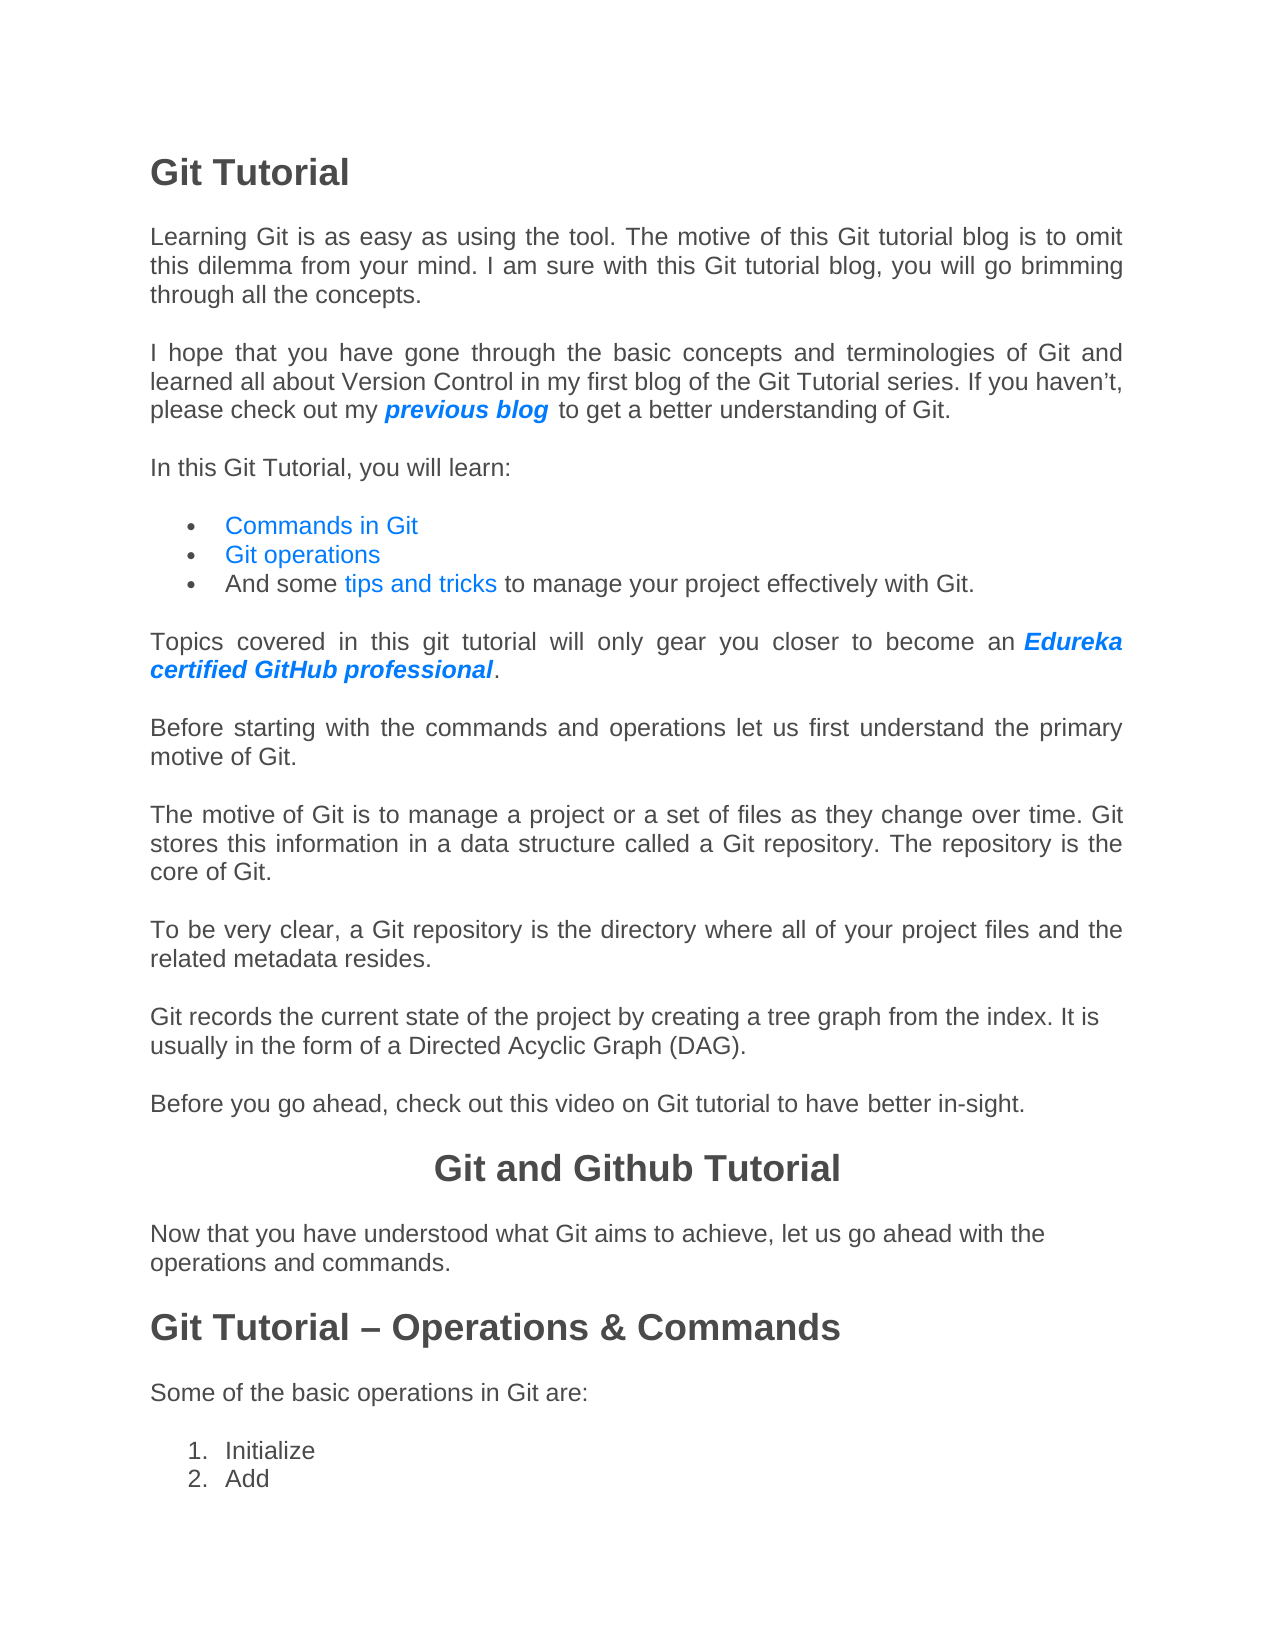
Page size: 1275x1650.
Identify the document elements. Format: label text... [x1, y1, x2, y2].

text Before you go ahead, check out this video on Git tutorial to have better in-sight. [150, 1088, 1125, 1117]
text Git and Github Tutorial [150, 1146, 1125, 1189]
list Initialize [187, 1436, 1125, 1464]
list Commands in Git [187, 511, 1125, 540]
text Now that you have understood what Git aims to achieve, let us go ahead with the operations and commands. [150, 1219, 1125, 1276]
text The motive of Git is to manage a project or a set of files as they change over time. Git stores this information in a data structure called a Git repository. The repository is the core of Git. [150, 800, 1125, 886]
text Git Tutorial – Operations & Commands [150, 1305, 1125, 1348]
text In this Git Tutorial, you will learn: [150, 453, 1125, 482]
list Git operations [187, 540, 1125, 568]
list And some tips and tricks to manage your project effectively with Git. [187, 568, 1125, 597]
text To be very clear, a Git repository is the directory where all of your project files and the related metadata resides. [150, 915, 1125, 973]
text Git Tutorial [150, 150, 1125, 193]
text Topics covered in this git tutorial will only gear you closer to become an Edureka certified GitHub professional. [150, 626, 1125, 684]
text Git records the current state of the project by creating a tree graph from the index. It is usually in the form of a Directed Acyclic Graph (DAG). [150, 1002, 1125, 1059]
list Add [187, 1464, 1125, 1493]
text I hope that you have gone through the basic concepts and terminologies of Git and learned all about Version Control in my first blog of the Git Tutorial series. If you haven’t, please check out my previous blog to get a better understanding of Git. [150, 338, 1125, 424]
text Learning Git is as easy as using the tool. The motive of this Git tutorial blog is to omit this dilemma from your mind. I am sure with this Git tutorial blog, you will go brimming through all the concepts. [150, 222, 1125, 308]
text Before starting with the commands and operations let us first understand the primary motive of Git. [150, 713, 1125, 771]
text Some of the basic operations in Git are: [150, 1378, 1125, 1406]
